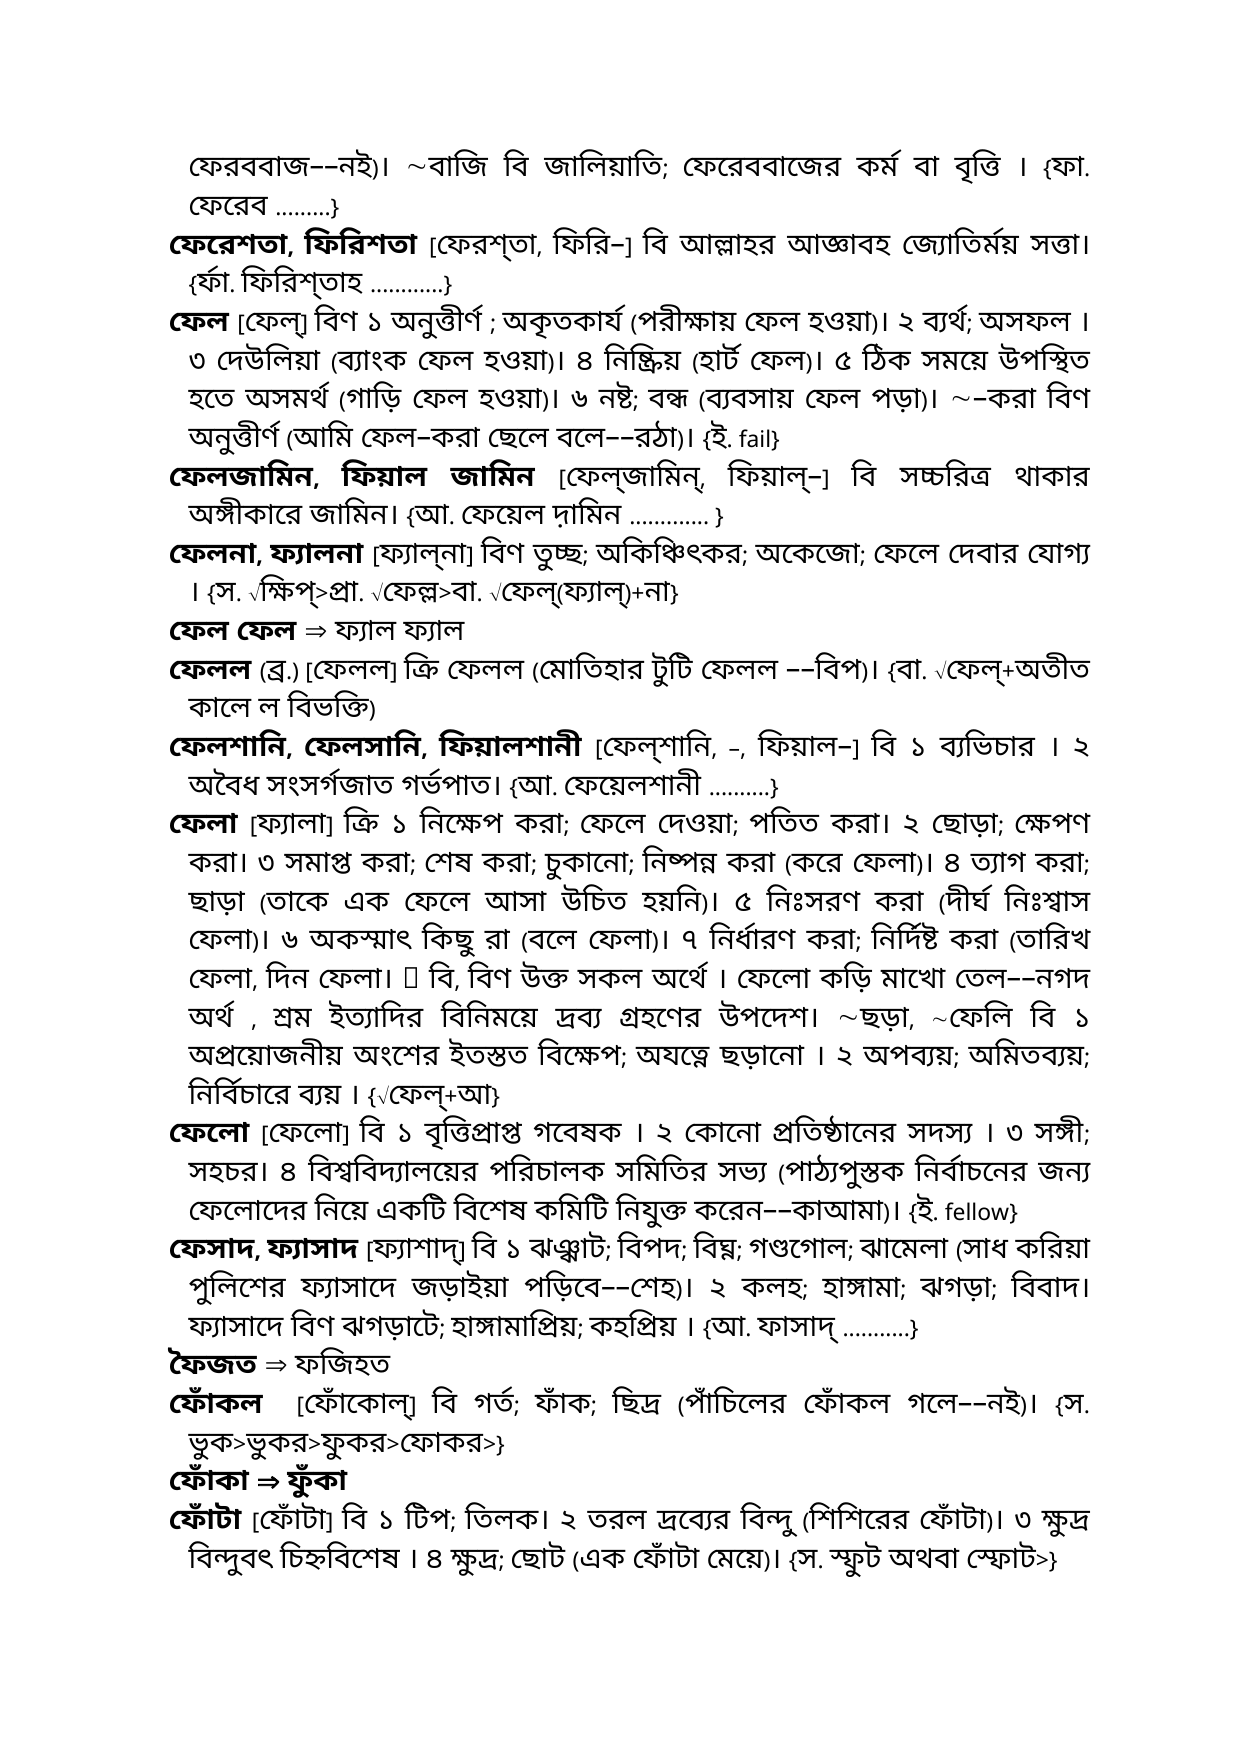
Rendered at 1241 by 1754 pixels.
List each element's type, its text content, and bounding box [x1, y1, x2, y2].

text ফেলো [ফেলো] বি ১ বৃত্তিপ্রাপ্ত গবেষক । ২ কোনো প্রতিষ্ঠানের সদস্য । ৩ সঙ্গী; সহচর। ৪ বিশ্ববিদ্যালয়ের পরিচালক সমিতির সভ্য (পাঠ্যপুস্তক নির্বাচনের জন্য ফেলোদের নিয়ে একটি বিশেষ কমিটি নিযুক্ত করেন––কাআমা)। {ই. fellow} [169, 1116, 1090, 1232]
text ফেলনা, ফ্যালনা [ফ্যাল্‌না] বিণ তুচ্ছ; অকিঞ্চিৎকর; অকেজো; ফেলে দেবার যোগ্য । {স. ক্ষিপ্‌>প্রা. ফেল্ল>বা. ফেল্‌(ফ্যাল্‌)+না} [169, 536, 1090, 614]
text ফেলা [ফ্যালা] ক্রি ১ নিক্ষেপ করা; ফেলে দেওয়া; পতিত করা। ২ ছোড়া; ক্ষেপণ করা। ৩ সমাপ্ত করা; শেষ করা; চুকানো; নিষ্পন্ন করা (করে ফেলা)। ৪ ত্যাগ করা; ছাড়া (তাকে এক ফেলে আসা উচিত হয়নি)। ৫ নিঃসরণ করা (দীর্ঘ নিঃশ্বাস ফেলা)। ৬ অকস্মাৎ কিছু রা (বলে ফেলা)। ৭ নির্ধারণ করা; নির্দিষ্ট করা (তারিখ ফেলা, দিন ফেলা। বি, বিণ উক্ত সকল অর্থে । ফেলো কড়ি মাখো তেল––নগদ অর্থ , শ্রম ইত্যাদির বিনিময়ে দ্রব্য গ্রহণের উপদেশ। ছড়া, ফেলি বি ১ অপ্রয়োজনীয় অংশের ইতস্তত বিক্ষেপ; অযত্নে ছড়ানো । ২ অপব্যয়; অমিতব্যয়; নির্বিচারে ব্যয় । {ফেল্‌+আ} [169, 807, 1090, 1116]
text ফোঁটা [ফোঁটা] বি ১ টিপ; তিলক। ২ তরল দ্রব্যের বিন্দু (শিশিরের ফোঁটা)। ৩ ক্ষুদ্র বিন্দুবৎ চিহ্নবিশেষ । ৪ ক্ষুদ্র; ছোট (এক ফোঁটা মেয়ে)। {স. স্ফুট অথবা স্ফোট>} [169, 1503, 1090, 1580]
text ফেসাদ, ফ্যাসাদ [ফ্যাশাদ্‌] বি ১ ঝঞ্ঝাট; বিপদ; বিঘ্ন; গণ্ডগোল; ঝামেলা (সাধ করিয়া পুলিশের ফ্যাসাদে জড়াইয়া পড়িবে––শেহ)। ২ কলহ; হাঙ্গামা; ঝগড়া; বিবাদ। ফ্যাসাদে বিণ ঝগড়াটে; হাঙ্গামাপ্রিয়; কহপ্রিয় । {আ. ফাসাদ্‌ ...........} [169, 1232, 1090, 1348]
text ফৈজত ফজিহত [169, 1348, 1090, 1387]
text ফোঁকা ফুঁকা [169, 1464, 1090, 1503]
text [169, 150, 1090, 227]
text ফেলল (ব্র.) [ফেলল] ক্রি ফেলল (মোতিহার টুটি ফেলল ––বিপ)। {বা. ফেল্‌+অতীত কালে ল বিভক্তি) [169, 652, 1090, 730]
text ফেল ফেল ফ্যাল ফ্যাল [169, 614, 1090, 652]
text ফেরেশতা, ফিরিশতা [ফেরশ্‌তা, ফিরি–] বি আল্লাহর আজ্ঞাবহ জ্যোতির্ময় সত্তা। {র্ফা. ফিরিশ্‌তাহ ............} [169, 227, 1090, 304]
text ফোঁকল [ফোঁকোল্‌] বি গর্ত; ফাঁক; ছিদ্র (পাঁচিলের ফোঁকল গলে––নই)। {স. ভুক>ভুকর>ফুকর>ফোকর>} [169, 1387, 1090, 1464]
text ফেলজামিন, ফিয়াল জামিন [ফেল্‌জামিন্‌, ফিয়াল্‌–] বি সচ্চরিত্র থাকার অঙ্গীকারে জামিন। {আ. ফেয়েল দ়ামিন ............. } [169, 459, 1090, 536]
text ফেল [ফেল্‌] বিণ ১ অনুত্তীর্ণ ; অকৃতকার্য (পরীক্ষায় ফেল হওয়া)। ২ ব্যর্থ; অসফল । ৩ দেউলিয়া (ব্যাংক ফেল হওয়া)। ৪ নিষ্ক্রিয় (হার্ট ফেল)। ৫ ঠিক সময়ে উপস্থিত হতে অসমর্থ (গাড়ি ফেল হওয়া)। ৬ নষ্ট; বন্ধ (ব্যবসায় ফেল পড়া)। –করা বিণ অনুত্তীর্ণ (আমি ফেল–করা ছেলে বলে––রঠা)। {ই. fail} [169, 304, 1090, 459]
text ফেলশানি, ফেলসানি, ফিয়ালশানী [ফেল্‌শানি, –, ফিয়াল–] বি ১ ব্যভিচার । ২ অবৈধ সংসর্গজাত গর্ভপাত। {আ. ফেয়েলশানী ..........} [169, 730, 1090, 807]
